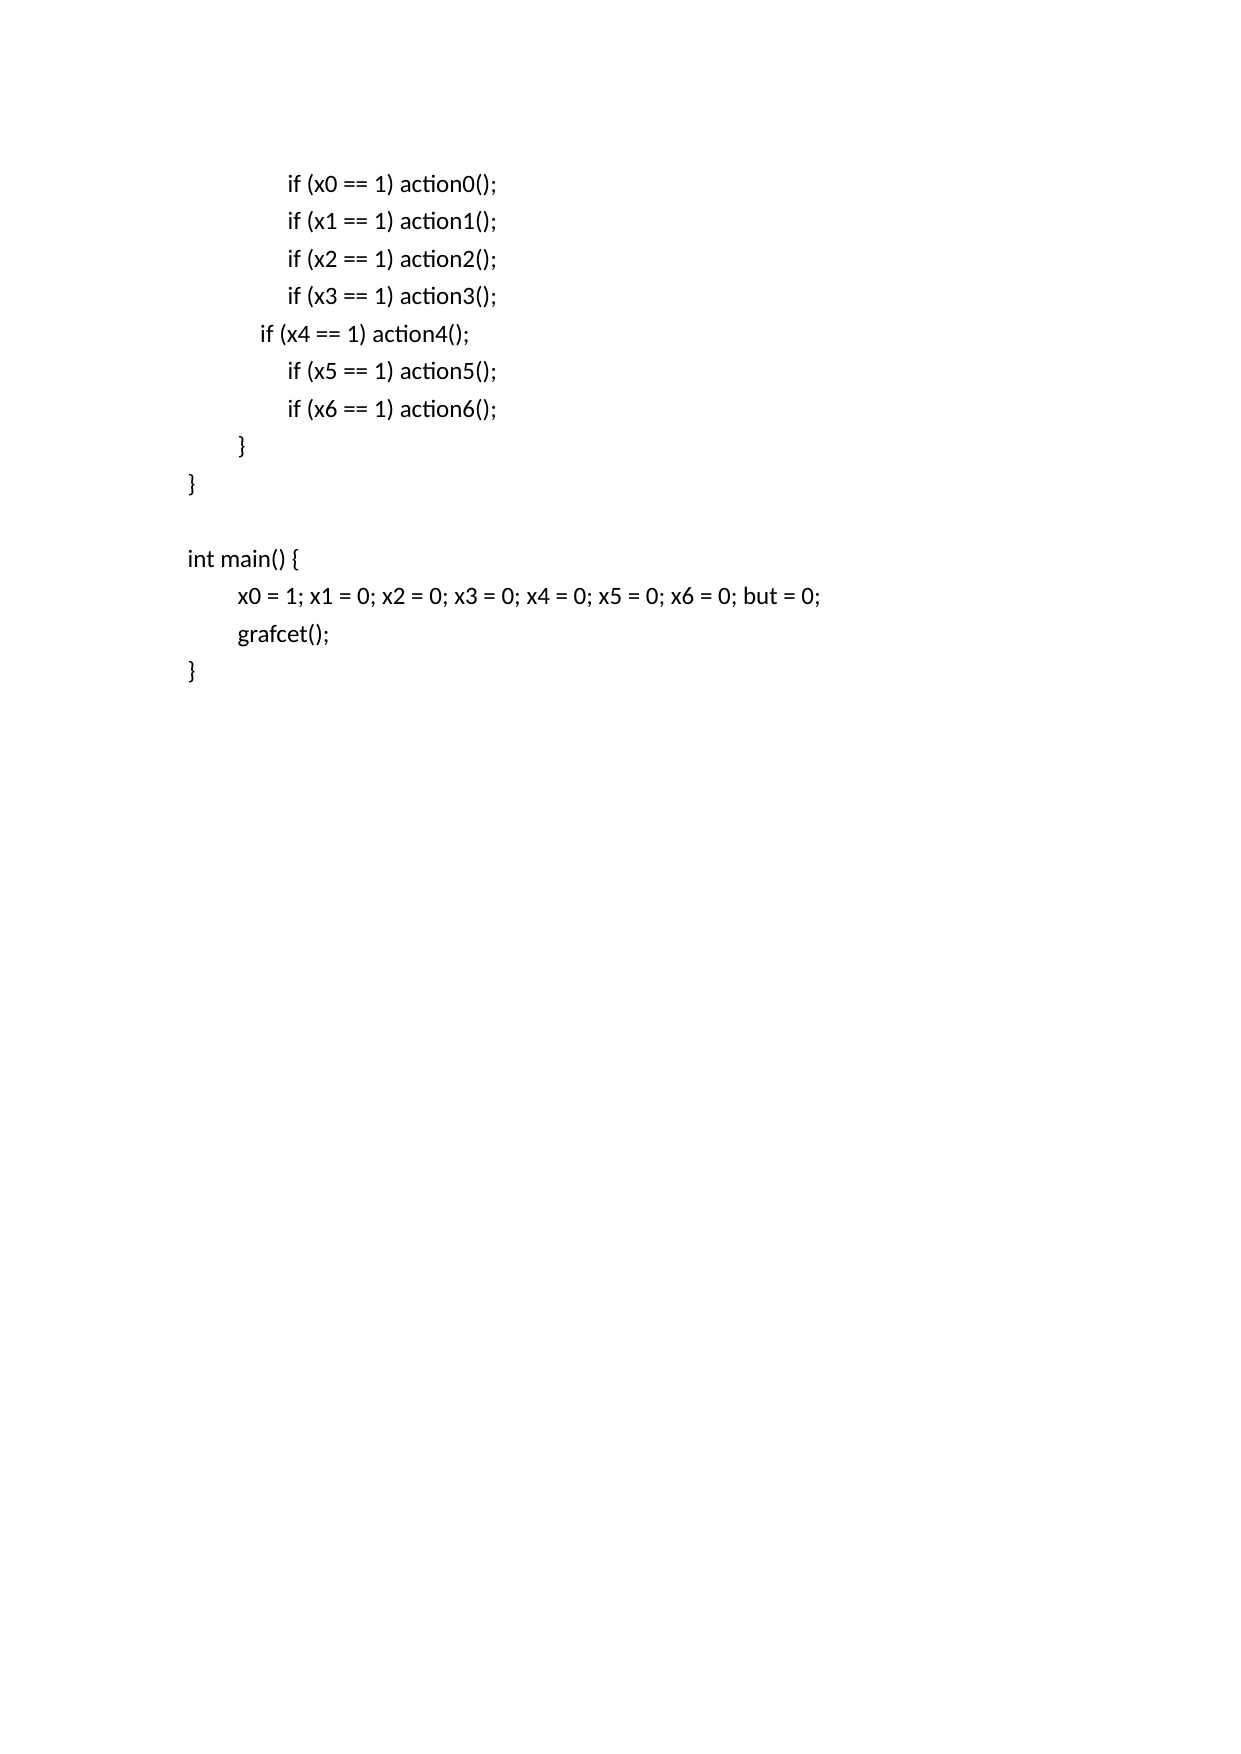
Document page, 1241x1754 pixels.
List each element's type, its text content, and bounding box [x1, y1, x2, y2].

text if (x0 == 1) action0(); [187, 164, 1053, 202]
text grafcet(); [187, 614, 1053, 652]
text } [187, 464, 1053, 502]
text if (x4 == 1) action4(); [187, 314, 1053, 352]
text if (x2 == 1) action2(); [187, 239, 1053, 277]
text if (x6 == 1) action6(); [187, 389, 1053, 427]
text if (x1 == 1) action1(); [187, 202, 1053, 239]
text int main() { [187, 539, 1053, 577]
text } [187, 427, 1053, 464]
text if (x3 == 1) action3(); [187, 277, 1053, 314]
text } [187, 652, 1053, 689]
text x0 = 1; x1 = 0; x2 = 0; x3 = 0; x4 = 0; x5 = 0; x6 = 0; but = 0; [187, 577, 1053, 614]
text if (x5 == 1) action5(); [187, 352, 1053, 389]
